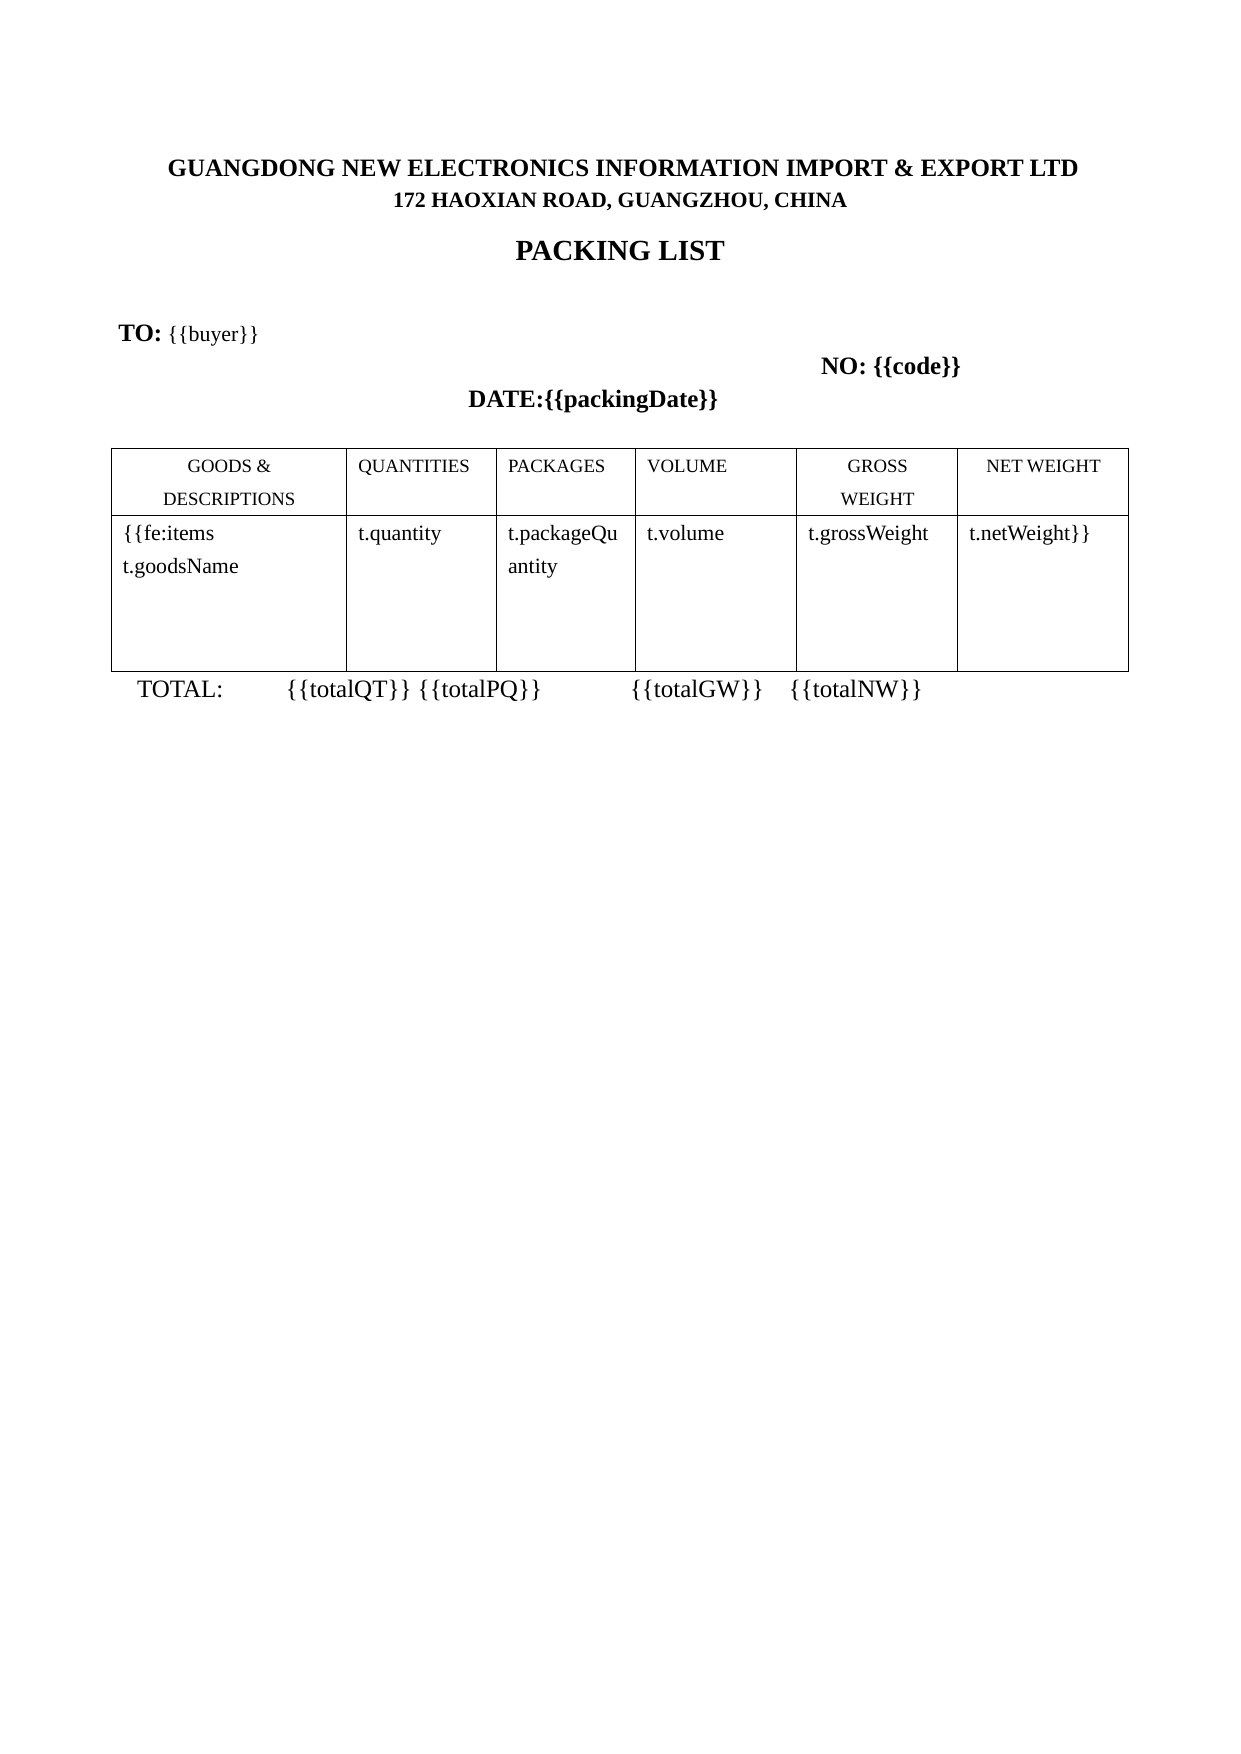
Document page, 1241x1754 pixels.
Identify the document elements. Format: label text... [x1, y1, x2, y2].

table_header GOODS & DESCRIPTIONS [112, 449, 346, 515]
table_header PACKAGES [497, 449, 635, 515]
text PACKING LIST [118, 217, 1122, 283]
text TOTAL: {{totalQT}} {{totalPQ}} {{totalGW}} {{totalNW}} [118, 672, 1122, 705]
table_header GROSS WEIGHT [797, 449, 957, 515]
table_cell t.quantity [347, 516, 496, 671]
table_header VOLUME [636, 449, 796, 515]
text GUANGDONG NEW ELECTRONICS INFORMATION IMPORT & EXPORT LTD [118, 151, 1122, 183]
table_cell {{fe:items t.goodsName [112, 516, 346, 671]
text TO: {{buyer}} [118, 316, 1122, 349]
table_header NET WEIGHT [958, 449, 1128, 515]
text DATE:{{packingDate}} [118, 382, 1122, 415]
table_cell t.grossWeight [797, 516, 957, 671]
table_cell t.volume [636, 516, 796, 671]
table_cell t.packageQuantity [497, 516, 635, 671]
table_header QUANTITIES [347, 449, 496, 515]
text NO: {{code}} [118, 349, 1122, 382]
text 172 HAOXIAN ROAD, GUANGZHOU, CHINA [118, 183, 1122, 217]
table_cell t.netWeight}} [958, 516, 1128, 671]
